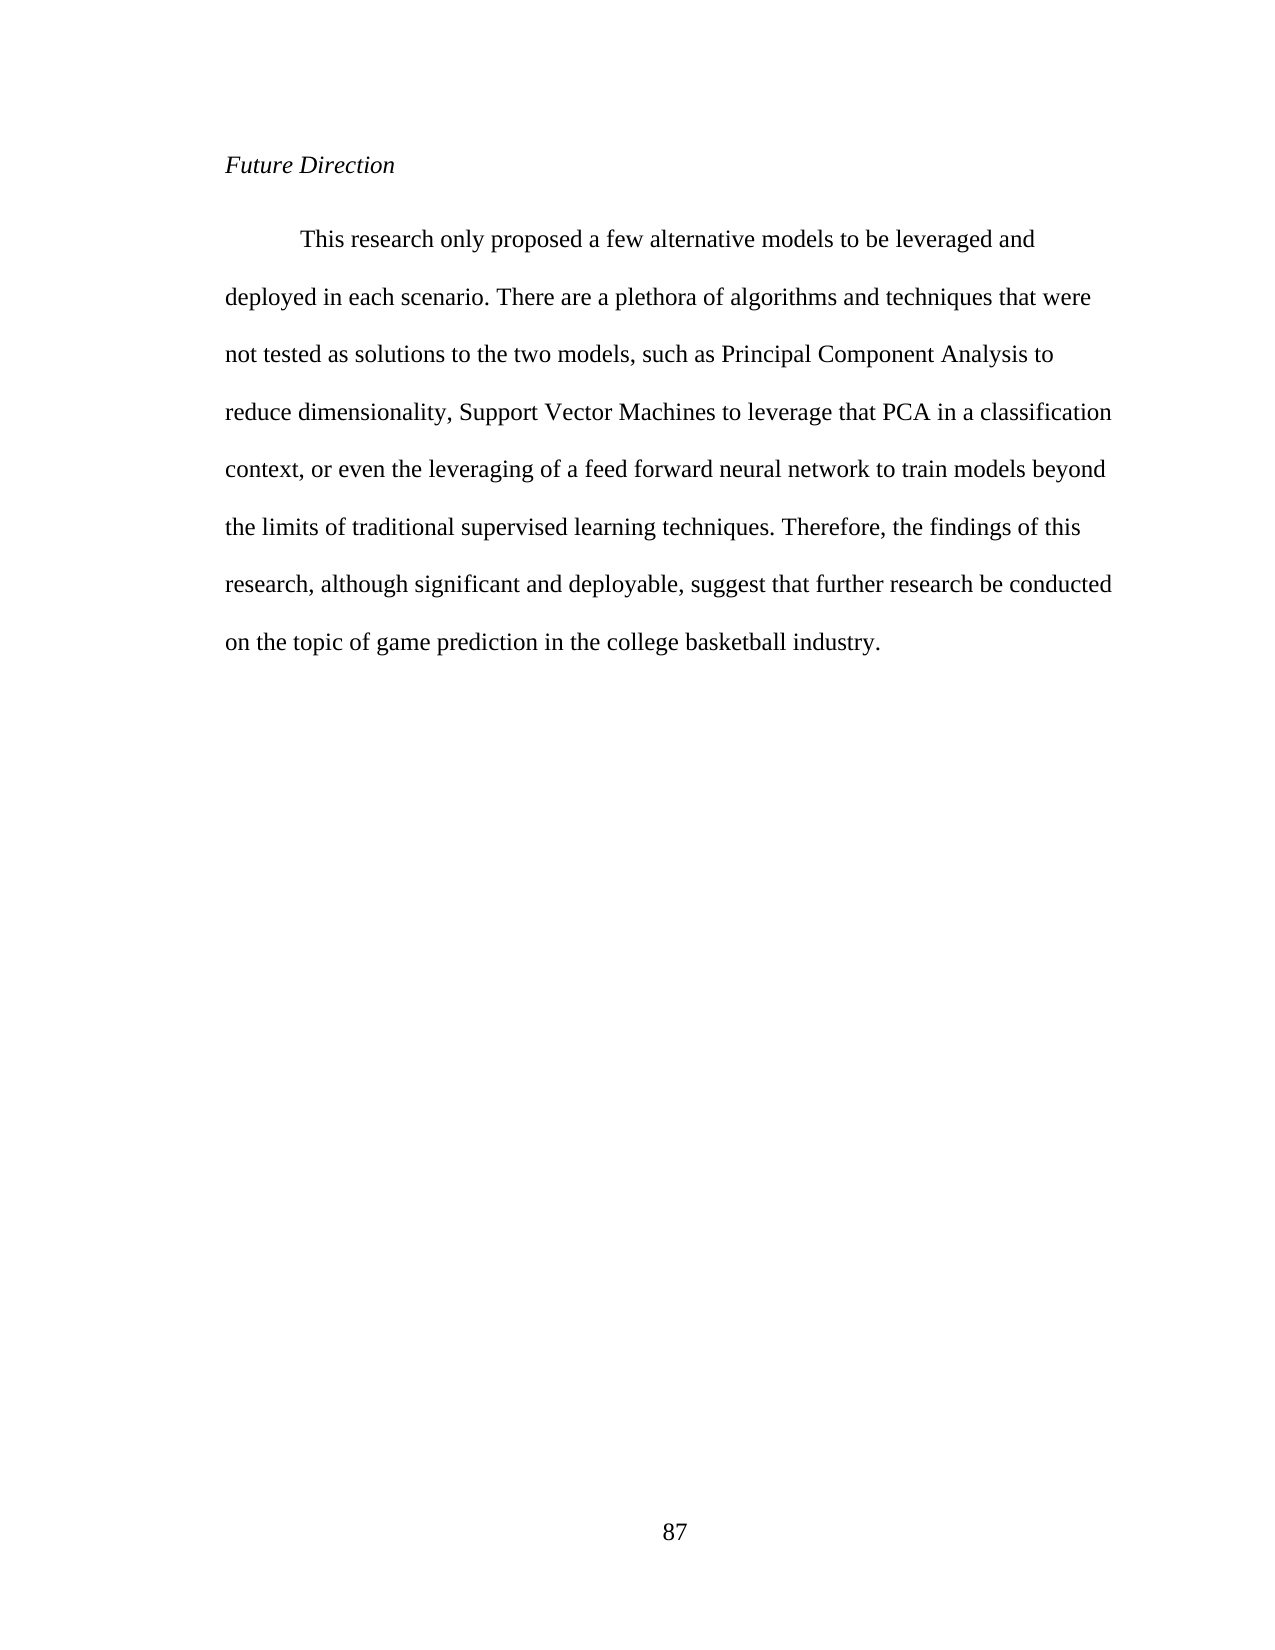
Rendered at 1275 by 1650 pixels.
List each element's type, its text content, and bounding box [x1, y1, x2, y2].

text This research only proposed a few alternative models to be leveraged and deployed in each scenario. There are a plethora of algorithms and techniques that were not tested as solutions to the two models, such as Principal Component Analysis to reduce dimensionality, Support Vector Machines to leverage that PCA in a classification context, or even the leveraging of a feed forward neural network to train models beyond the limits of traditional supervised learning techniques. Therefore, the findings of this research, although significant and deployable, suggest that further research be conducted on the topic of game prediction in the college basketball industry. [225, 224, 1125, 655]
text Future Direction [225, 150, 1125, 179]
